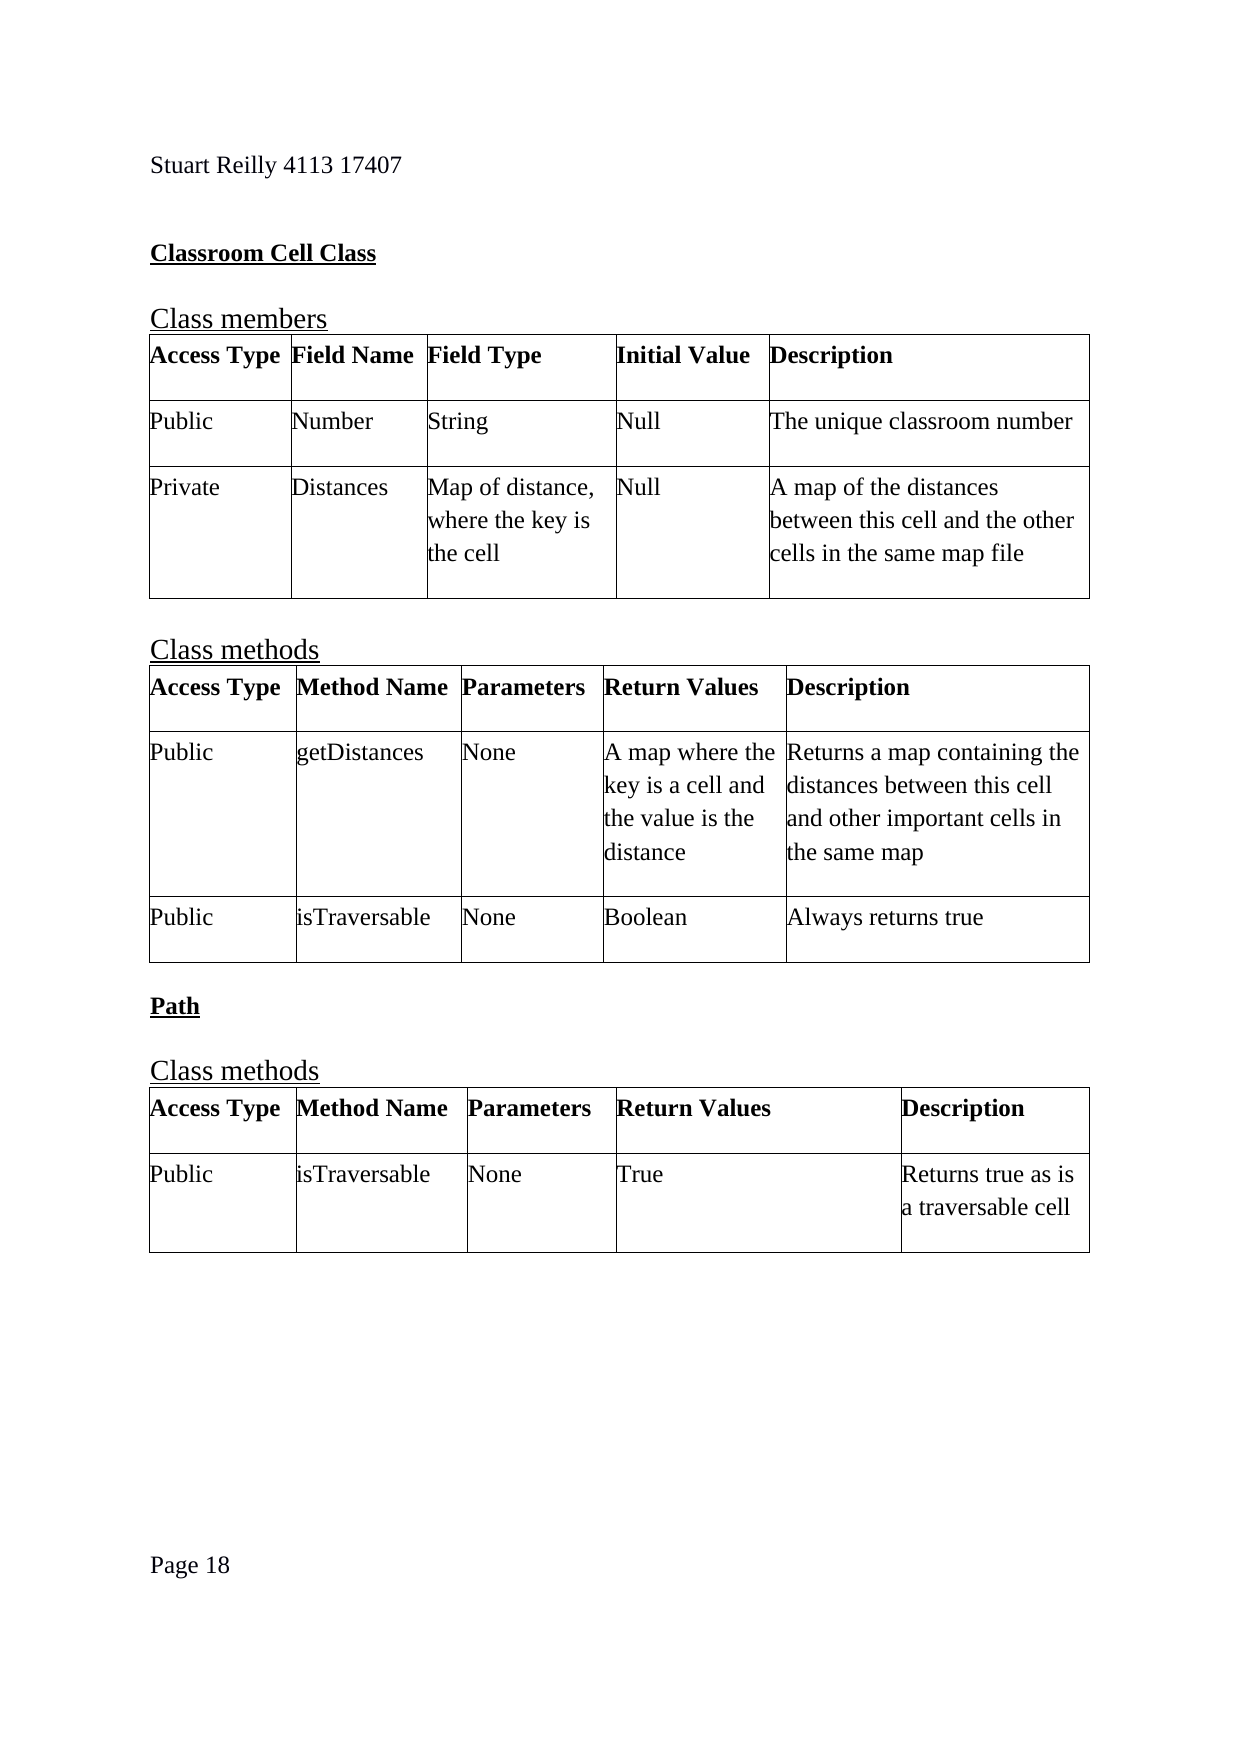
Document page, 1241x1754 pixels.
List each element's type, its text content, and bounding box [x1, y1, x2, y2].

table_cell Number [292, 401, 427, 466]
table_cell Public [150, 401, 291, 466]
table_cell Boolean [604, 897, 786, 962]
table_cell isTraversable [297, 897, 461, 962]
table_header Method Name [297, 666, 461, 731]
table_cell Public [150, 732, 296, 896]
table_header Description [770, 335, 1089, 400]
table_header Field Type [428, 335, 616, 400]
text Classroom Cell Class [150, 238, 1090, 267]
table_cell None [462, 732, 603, 896]
text Class members [150, 301, 1090, 334]
table_cell A map where the key is a cell and the value is the distance [604, 732, 786, 896]
table_cell None [468, 1154, 616, 1252]
table_cell String [428, 401, 616, 466]
table_cell isTraversable [297, 1154, 467, 1252]
table_cell Returns true as is a traversable cell [902, 1154, 1089, 1252]
table_cell Null [617, 401, 769, 466]
text Class methods [150, 1053, 1090, 1087]
table_header Access Type [150, 666, 296, 731]
table_cell Returns a map containing the distances between this cell and other important cells in the same map [787, 732, 1089, 896]
table_cell Public [150, 1154, 296, 1252]
table_cell True [617, 1154, 901, 1252]
table_cell Public [150, 897, 296, 962]
table_cell Null [617, 467, 769, 598]
table_header Field Name [292, 335, 427, 400]
table_cell None [462, 897, 603, 962]
table_header Access Type [150, 335, 291, 400]
table_header Return Values [604, 666, 786, 731]
text Path [150, 991, 1090, 1020]
table_cell Distances [292, 467, 427, 598]
table_header Parameters [468, 1088, 616, 1153]
table_header Return Values [617, 1088, 901, 1153]
table_header Method Name [297, 1088, 467, 1153]
table_cell Always returns true [787, 897, 1089, 962]
table_header Access Type [150, 1088, 296, 1153]
table_cell Map of distance, where the key is the cell [428, 467, 616, 598]
table_header Description [787, 666, 1089, 731]
table_cell Private [150, 467, 291, 598]
table_header Initial Value [617, 335, 769, 400]
table_header Parameters [462, 666, 603, 731]
table_header Description [902, 1088, 1089, 1153]
table_cell A map of the distances between this cell and the other cells in the same map file [770, 467, 1089, 598]
text Class methods [150, 632, 1090, 665]
table_cell The unique classroom number [770, 401, 1089, 466]
table_cell getDistances [297, 732, 461, 896]
